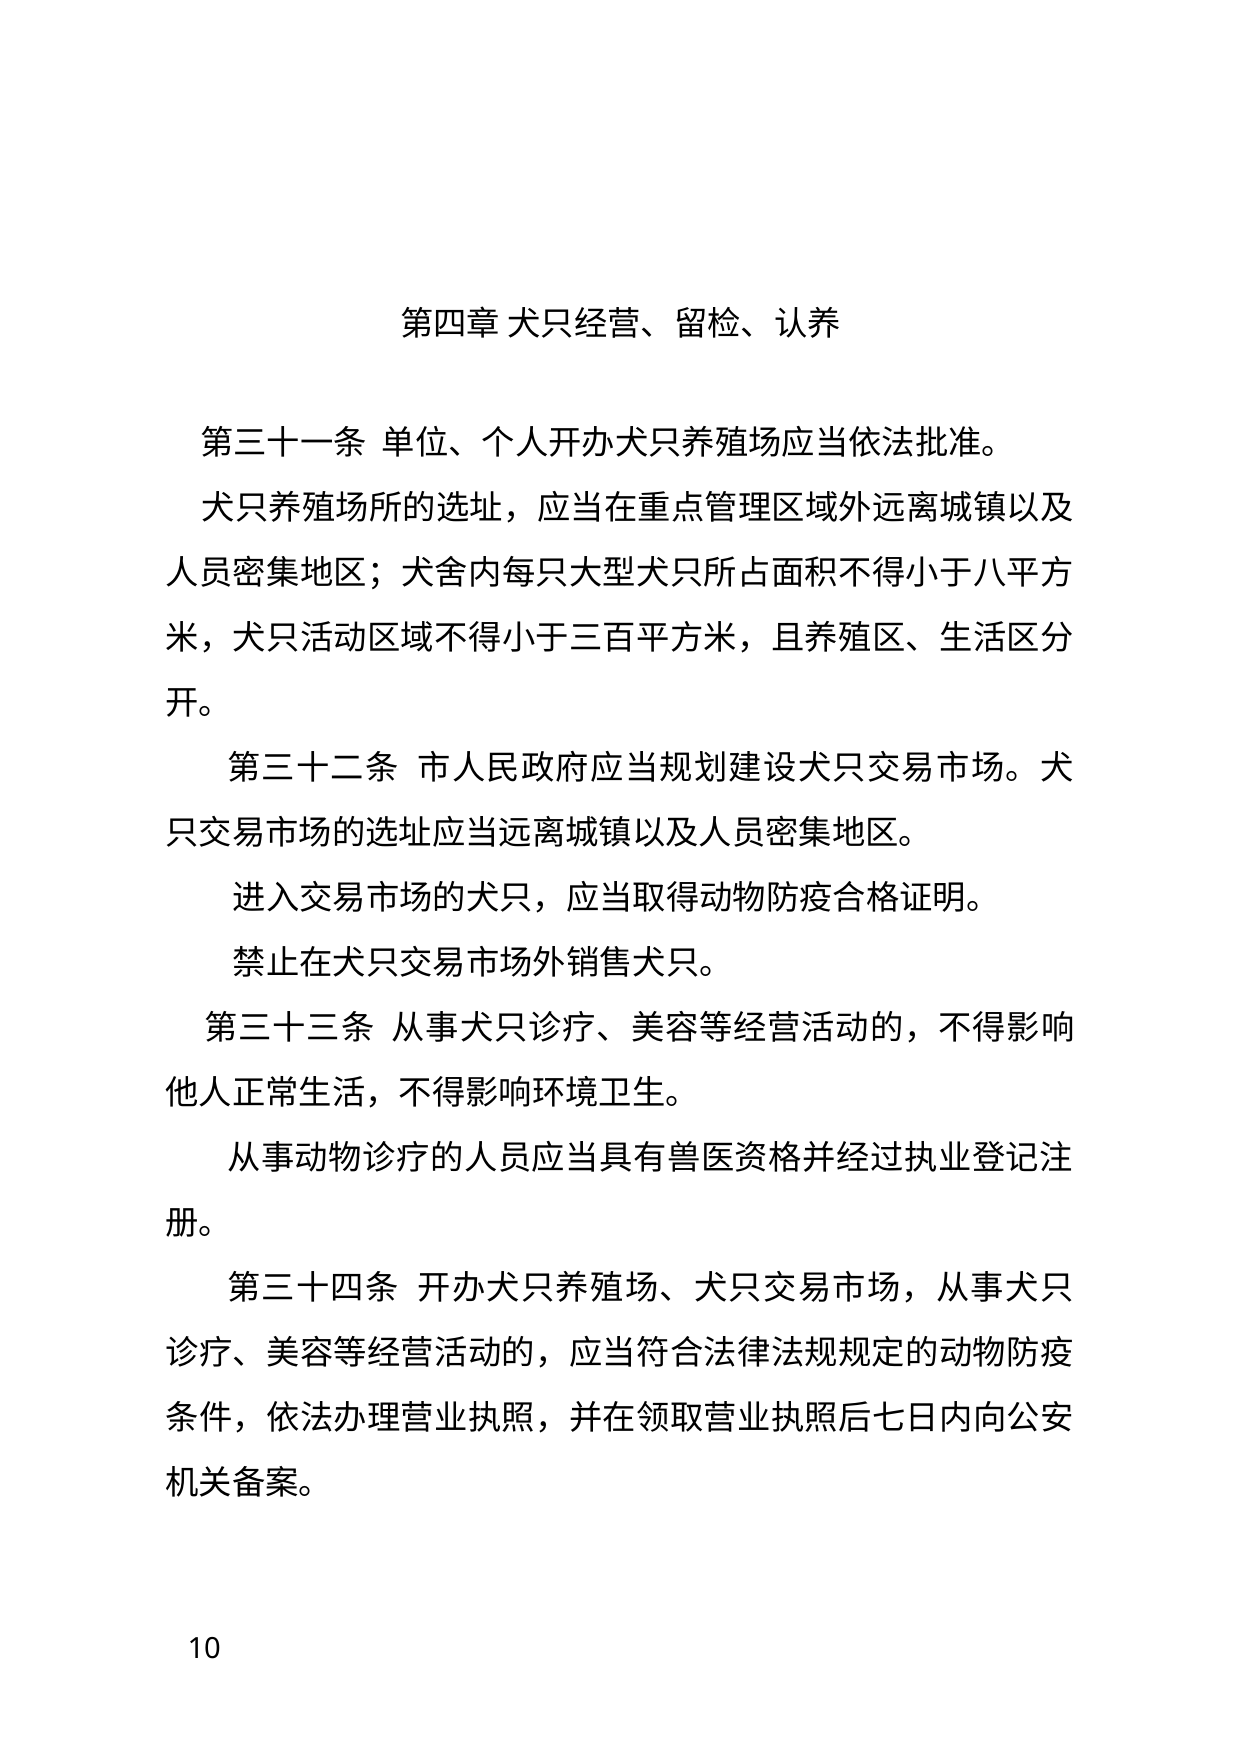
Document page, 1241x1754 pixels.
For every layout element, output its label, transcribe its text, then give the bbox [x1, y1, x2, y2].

text 第三十一条 单位、个人开办犬只养殖场应当依法批准。 [165, 408, 1075, 473]
text 禁止在犬只交易市场外销售犬只。 [165, 928, 1075, 993]
text 第三十二条 市人民政府应当规划建设犬只交易市场。犬只交易市场的选址应当远离城镇以及人员密集地区。 [165, 733, 1075, 863]
text 从事动物诊疗的人员应当具有兽医资格并经过执业登记注册。 [165, 1123, 1075, 1253]
list 犬只经营、留检、认养 [165, 287, 1075, 347]
text 第三十三条 从事犬只诊疗、美容等经营活动的，不得影响他人正常生活，不得影响环境卫生。 [165, 993, 1075, 1123]
text 犬只养殖场所的选址，应当在重点管理区域外远离城镇以及人员密集地区；犬舍内每只大型犬只所占面积不得小于八平方米，犬只活动区域不得小于三百平方米，且养殖区、生活区分开。 [165, 473, 1075, 733]
text 第三十四条 开办犬只养殖场、犬只交易市场，从事犬只诊疗、美容等经营活动的，应当符合法律法规规定的动物防疫条件，依法办理营业执照，并在领取营业执照后七日内向公安机关备案。 [165, 1253, 1075, 1513]
text 进入交易市场的犬只，应当取得动物防疫合格证明。 [165, 863, 1075, 928]
